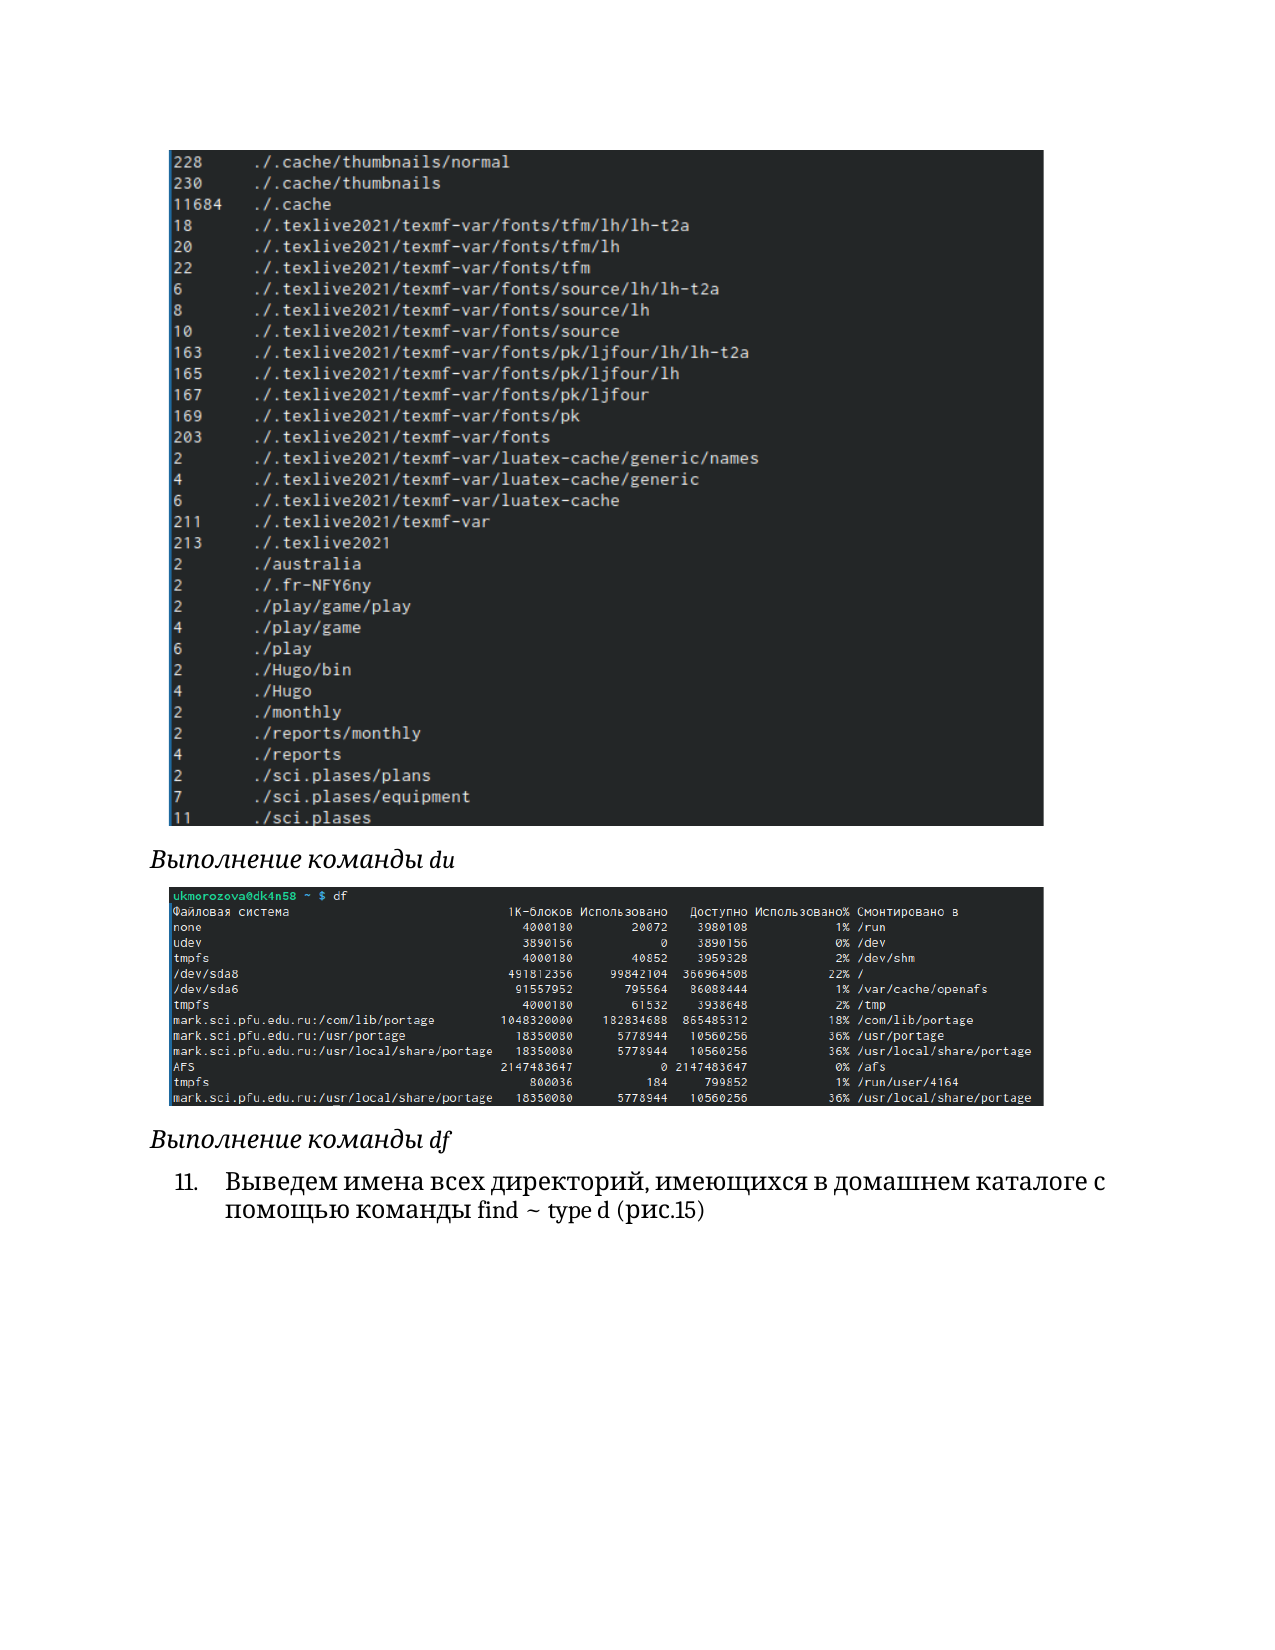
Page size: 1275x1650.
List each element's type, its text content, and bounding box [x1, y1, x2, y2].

list Выведем имена всех директорий, имеющихся в домашнем каталоге с помощью команды find ~ type d (рис.15) [175, 1167, 1125, 1225]
picture [168, 150, 1044, 826]
text Выполнение команды df [150, 1126, 1125, 1155]
picture [168, 887, 1044, 1106]
text Выполнение команды du [150, 846, 1125, 875]
